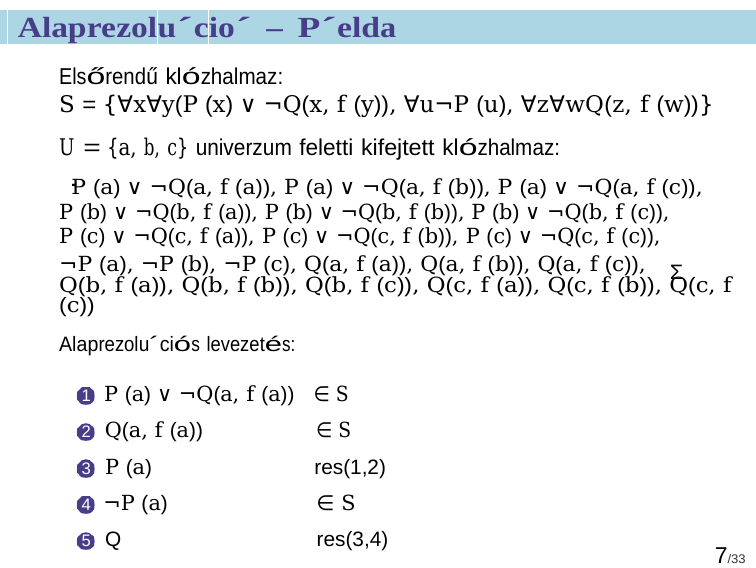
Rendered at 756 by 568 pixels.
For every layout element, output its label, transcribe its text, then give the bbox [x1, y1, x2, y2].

picture [76, 496, 81, 514]
text ¬P (a), ¬P (b), ¬P (c), Q(a, f (a)), Q(a, f (b)), Q(a, f (c)), Σ [59, 252, 756, 276]
picture [76, 387, 81, 405]
text 5 Q res(3,4) [81, 527, 756, 551]
text 3 P (a) res(1,2) [81, 454, 756, 479]
text 2 Q(a, f (a)) ∈ S [81, 418, 756, 443]
text 4 ¬P (a) ∈ S [81, 491, 756, 515]
text Q(b, f (a)), Q(b, f (b)), Q(b, f (c)), Q(c, f (a)), Q(c, f (b)), Q(c, f (c)) [59, 276, 756, 317]
text P (b) ∨ ¬Q(b, f (a)), P (b) ∨ ¬Q(b, f (b)), P (b) ∨ ¬Q(b, f (c)), [59, 199, 756, 224]
text Elsőrendű klózhalmaz: [59, 63, 756, 89]
text P (c) ∨ ¬Q(c, f (a)), P (c) ∨ ¬Q(c, f (b)), P (c) ∨ ¬Q(c, f (c)), [59, 224, 756, 249]
text 1 P (a) ∨ ¬Q(a, f (a)) ∈ S [81, 382, 756, 406]
text Alaprezolu´ciós levezetés: [59, 332, 756, 356]
picture [76, 532, 81, 550]
text S = {∀x∀y(P (x) ∨ ¬Q(x, f (y)), ∀u¬P (u), ∀z∀wQ(z, f (w))} [59, 91, 756, 118]
picture [76, 423, 81, 441]
text U = {a, b, c} univerzum feletti kifejtett klózhalmaz: [59, 133, 756, 160]
text P (a) ∨ ¬Q(a, f (a)), P (a) ∨ ¬Q(a, f (b)), P (a) ∨ ¬Q(a, f (c)), [71, 174, 756, 199]
picture [76, 459, 81, 478]
